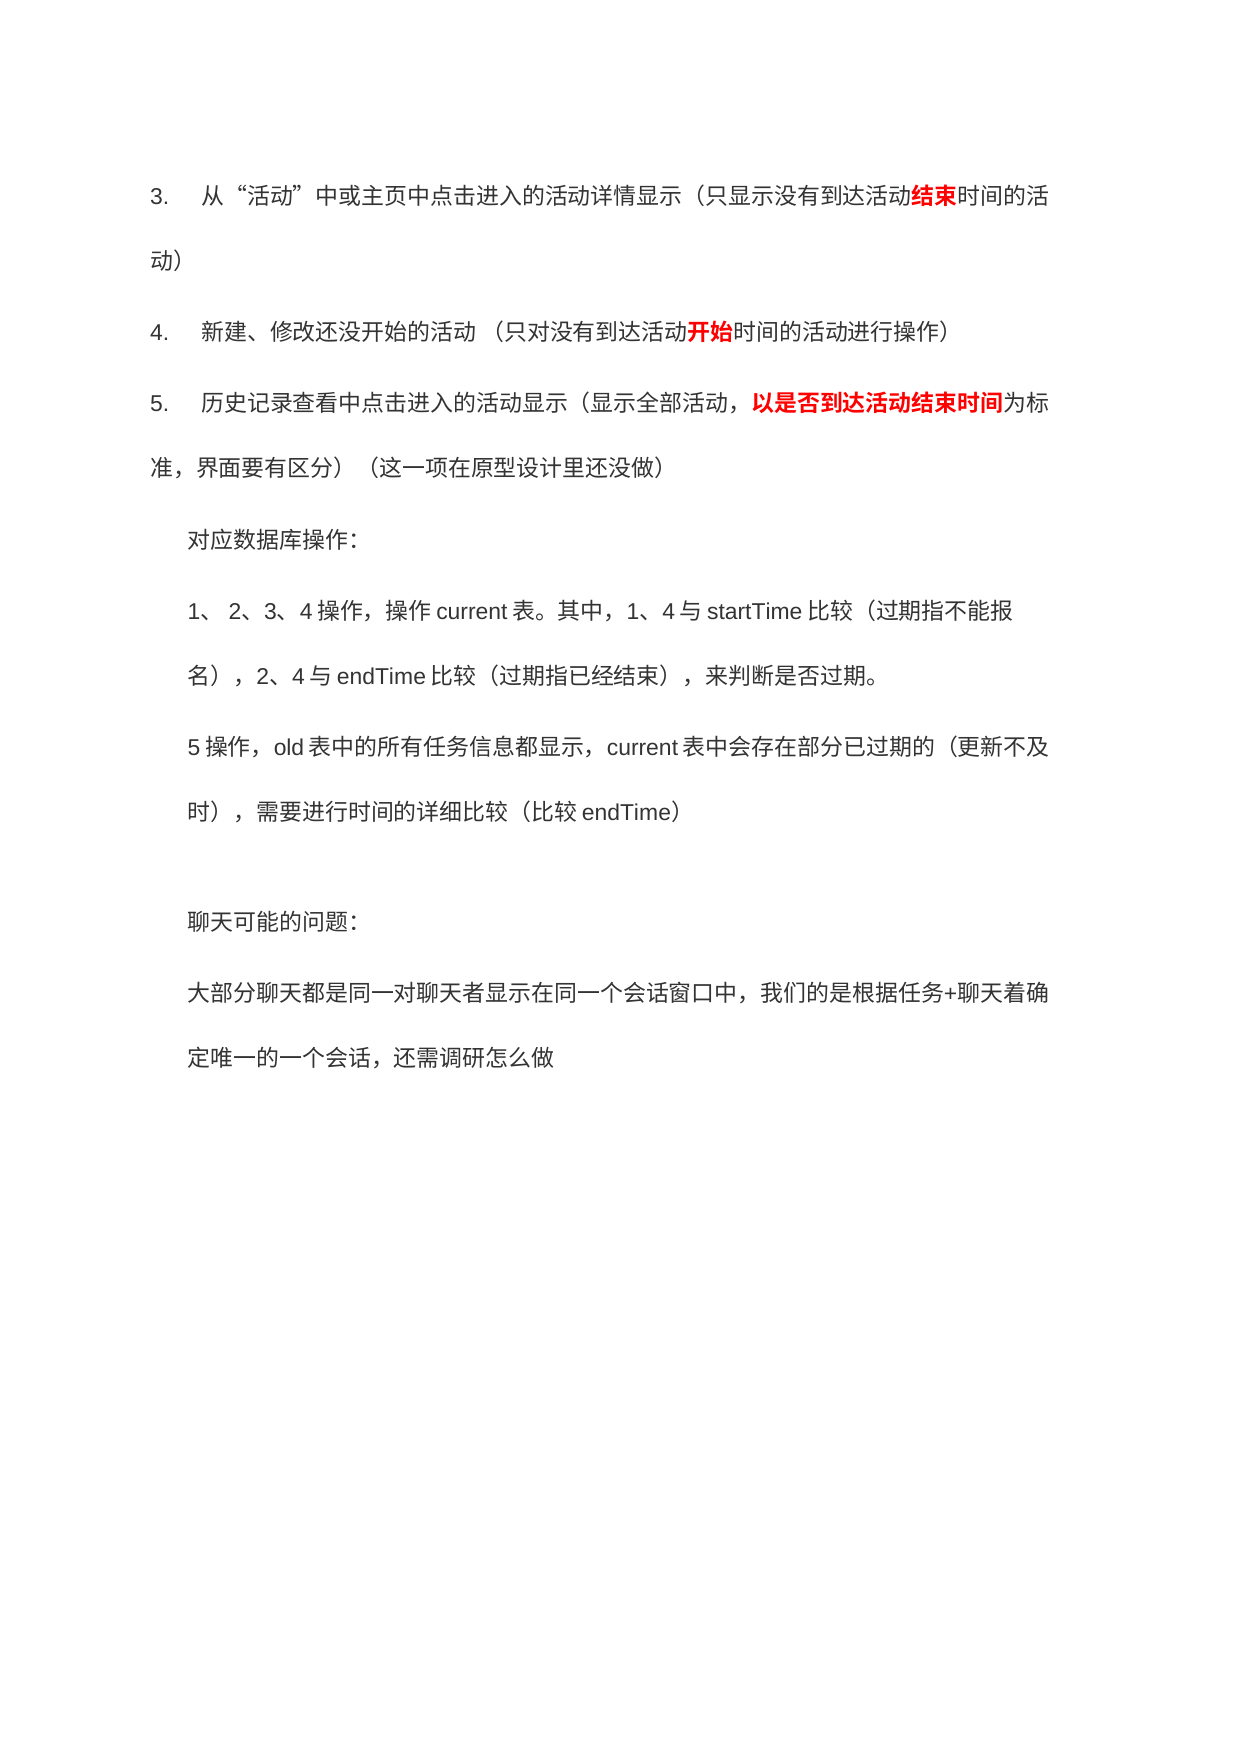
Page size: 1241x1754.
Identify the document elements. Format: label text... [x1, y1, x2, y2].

text 对应数据库操作： [187, 506, 1053, 571]
text 5. 历史记录查看中点击进入的活动显示（显示全部活动，以是否到达活动结束时间为标准，界面要有区分）（这一项在原型设计里还没做） [150, 369, 1053, 499]
text 3. 从“活动”中或主页中点击进入的活动详情显示（只显示没有到达活动结束时间的活动） [150, 162, 1053, 292]
text 5操作，old表中的所有任务信息都显示，current表中会存在部分已过期的（更新不及时），需要进行时间的详细比较（比较endTime） [187, 713, 1053, 843]
text 4. 新建、修改还没开始的活动 （只对没有到达活动开始时间的活动进行操作） [150, 298, 1053, 363]
text 1、 2、3、4操作，操作current表。其中，1、4与startTime比较（过期指不能报名），2、4与endTime比较（过期指已经结束），来判断是否过期。 [187, 577, 1053, 707]
text 聊天可能的问题： [187, 888, 1053, 953]
text 大部分聊天都是同一对聊天者显示在同一个会话窗口中，我们的是根据任务+聊天着确定唯一的一个会话，还需调研怎么做 [187, 959, 1053, 1089]
